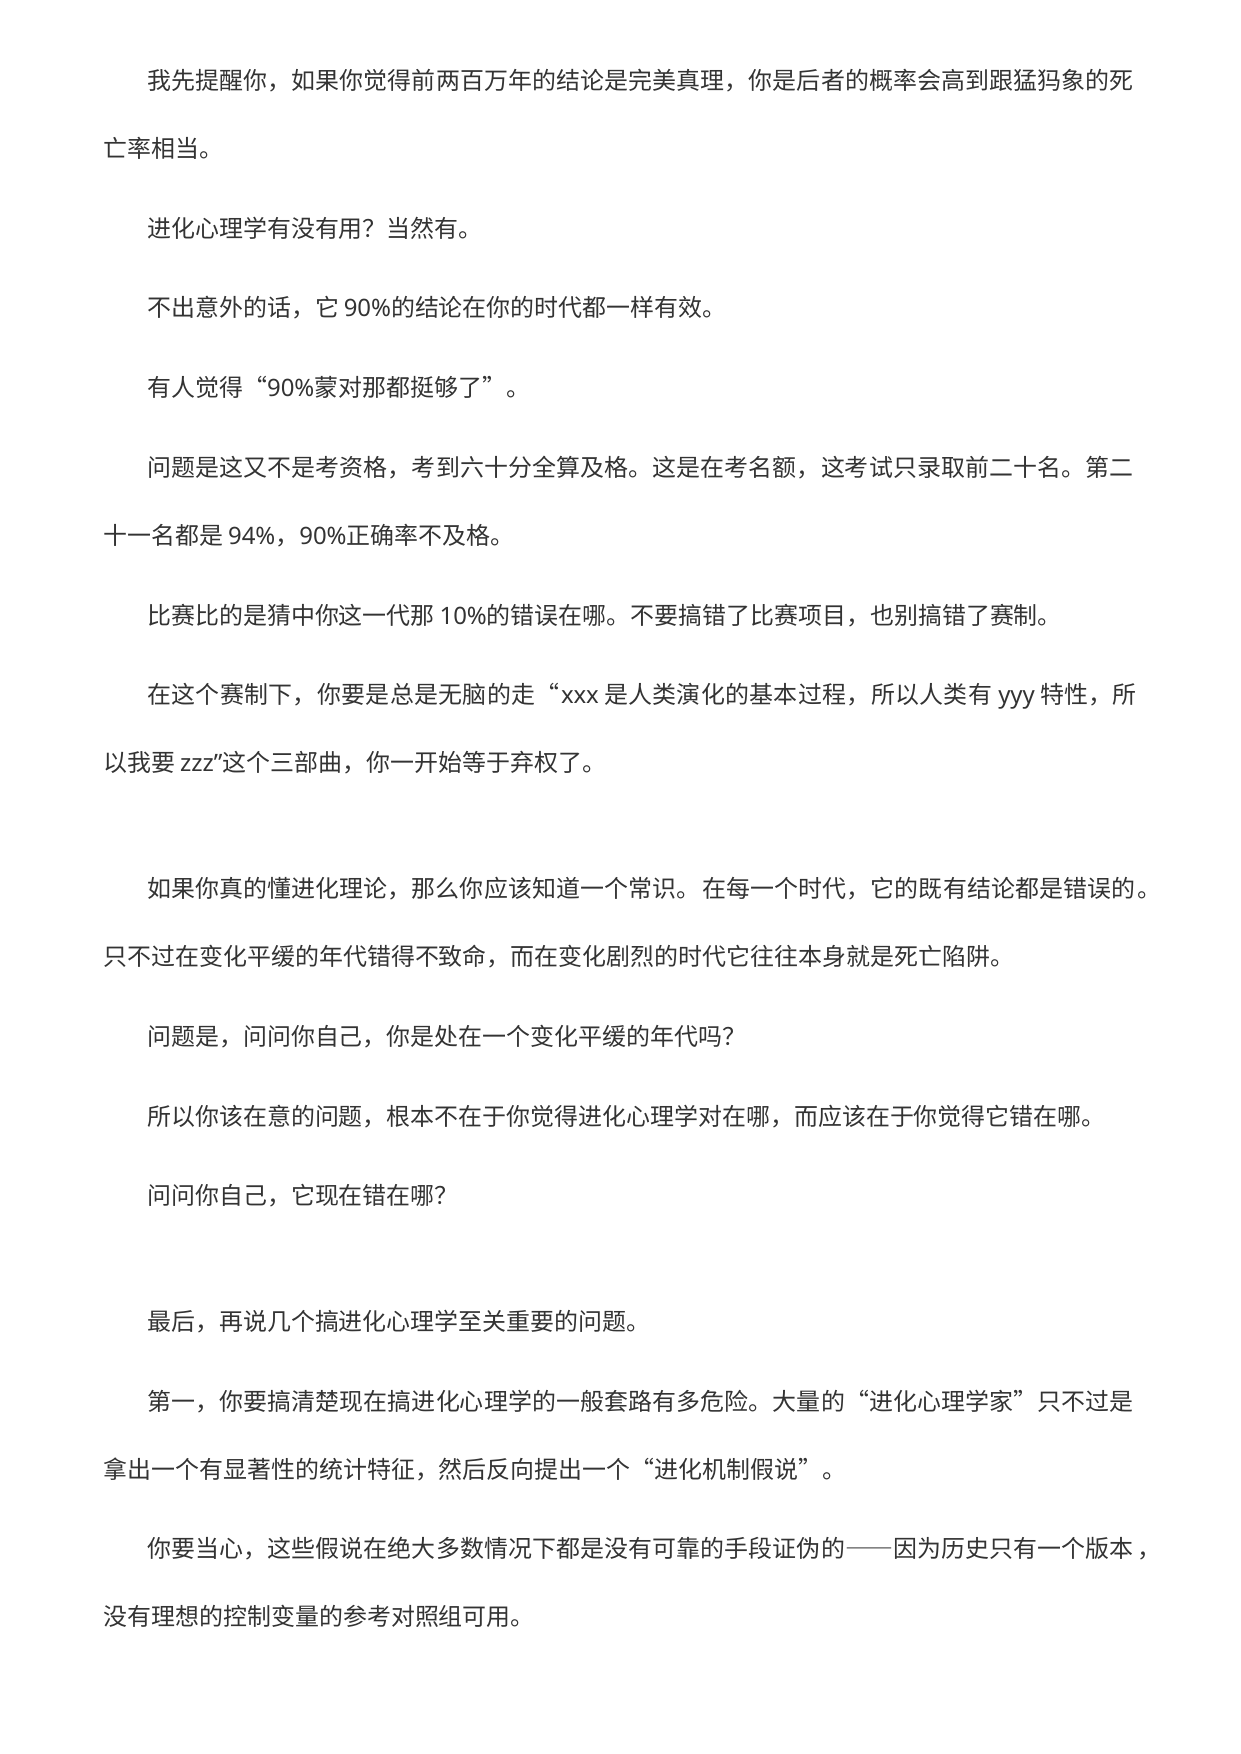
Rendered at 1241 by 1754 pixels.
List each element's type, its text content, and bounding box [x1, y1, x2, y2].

text 问题是，问问你自己，你是处在一个变化平缓的年代吗？ [103, 1001, 1137, 1069]
text 我先提醒你，如果你觉得前两百万年的结论是完美真理，你是后者的概率会高到跟猛犸象的死亡率相当。 [103, 45, 1137, 181]
text 比赛比的是猜中你这一代那10%的错误在哪。不要搞错了比赛项目，也别搞错了赛制。 [103, 580, 1137, 648]
text 第一，你要搞清楚现在搞进化心理学的一般套路有多危险。大量的“进化心理学家”只不过是拿出一个有显著性的统计特征，然后反向提出一个“进化机制假说”。 [103, 1366, 1137, 1502]
text 在这个赛制下，你要是总是无脑的走“xxx是人类演化的基本过程，所以人类有yyy特性，所以我要zzz”这个三部曲，你一开始等于弃权了。 [103, 659, 1137, 795]
text 所以你该在意的问题，根本不在于你觉得进化心理学对在哪，而应该在于你觉得它错在哪。 [103, 1081, 1137, 1148]
text 最后，再说几个搞进化心理学至关重要的问题。 [103, 1286, 1137, 1354]
text 有人觉得“90%蒙对那都挺够了”。 [103, 352, 1137, 420]
text 如果你真的懂进化理论，那么你应该知道一个常识。在每一个时代，它的既有结论都是错误的。只不过在变化平缓的年代错得不致命，而在变化剧烈的时代它往往本身就是死亡陷阱。 [103, 853, 1137, 989]
text 问问你自己，它现在错在哪？ [103, 1160, 1137, 1228]
text 你要当心，这些假说在绝大多数情况下都是没有可靠的手段证伪的——因为历史只有一个版本，没有理想的控制变量的参考对照组可用。 [103, 1513, 1137, 1649]
text 进化心理学有没有用？当然有。 [103, 193, 1137, 261]
text 不出意外的话，它90%的结论在你的时代都一样有效。 [103, 272, 1137, 340]
text 问题是这又不是考资格，考到六十分全算及格。这是在考名额，这考试只录取前二十名。第二十一名都是94%，90%正确率不及格。 [103, 432, 1137, 568]
